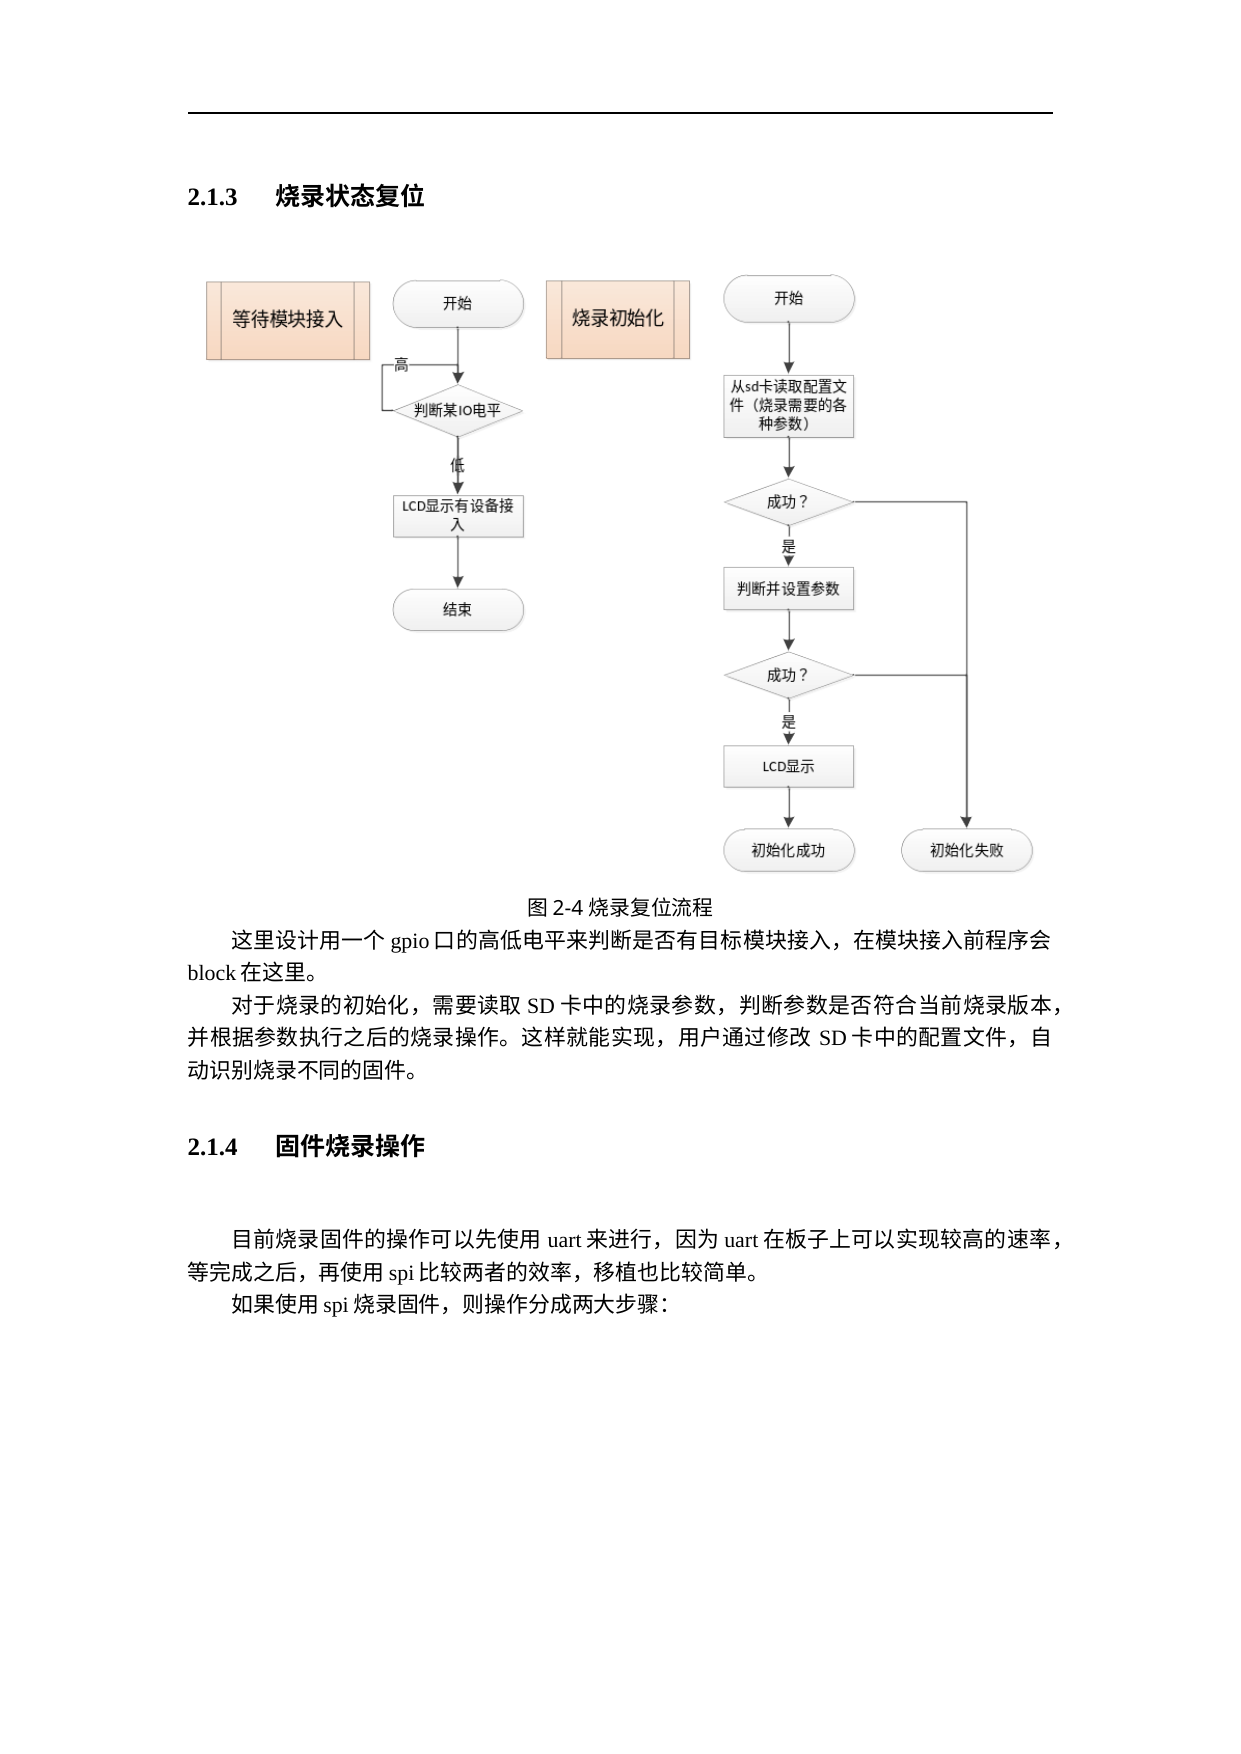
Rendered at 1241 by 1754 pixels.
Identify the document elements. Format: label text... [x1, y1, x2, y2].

text 对于烧录的初始化，需要读取SD卡中的烧录参数，判断参数是否符合当前烧录版本，并根据参数执行之后的烧录操作。这样就能实现，用户通过修改SD卡中的配置文件，自动识别烧录不同的固件。 [187, 987, 1053, 1085]
text 如果使用spi烧录固件，则操作分成两大步骤： [187, 1287, 1053, 1319]
text 目前烧录固件的操作可以先使用uart来进行，因为uart在板子上可以实现较高的速率，等完成之后，再使用spi比较两者的效率，移植也比较简单。 [187, 1222, 1053, 1287]
text 这里设计用一个gpio口的高低电平来判断是否有目标模块接入，在模块接入前程序会block在这里。 [187, 922, 1053, 987]
text 图 2-4 烧录复位流程 [187, 890, 1053, 922]
subtitle 烧录状态复位 [187, 162, 1053, 227]
subtitle 固件烧录操作 [187, 1112, 1053, 1177]
